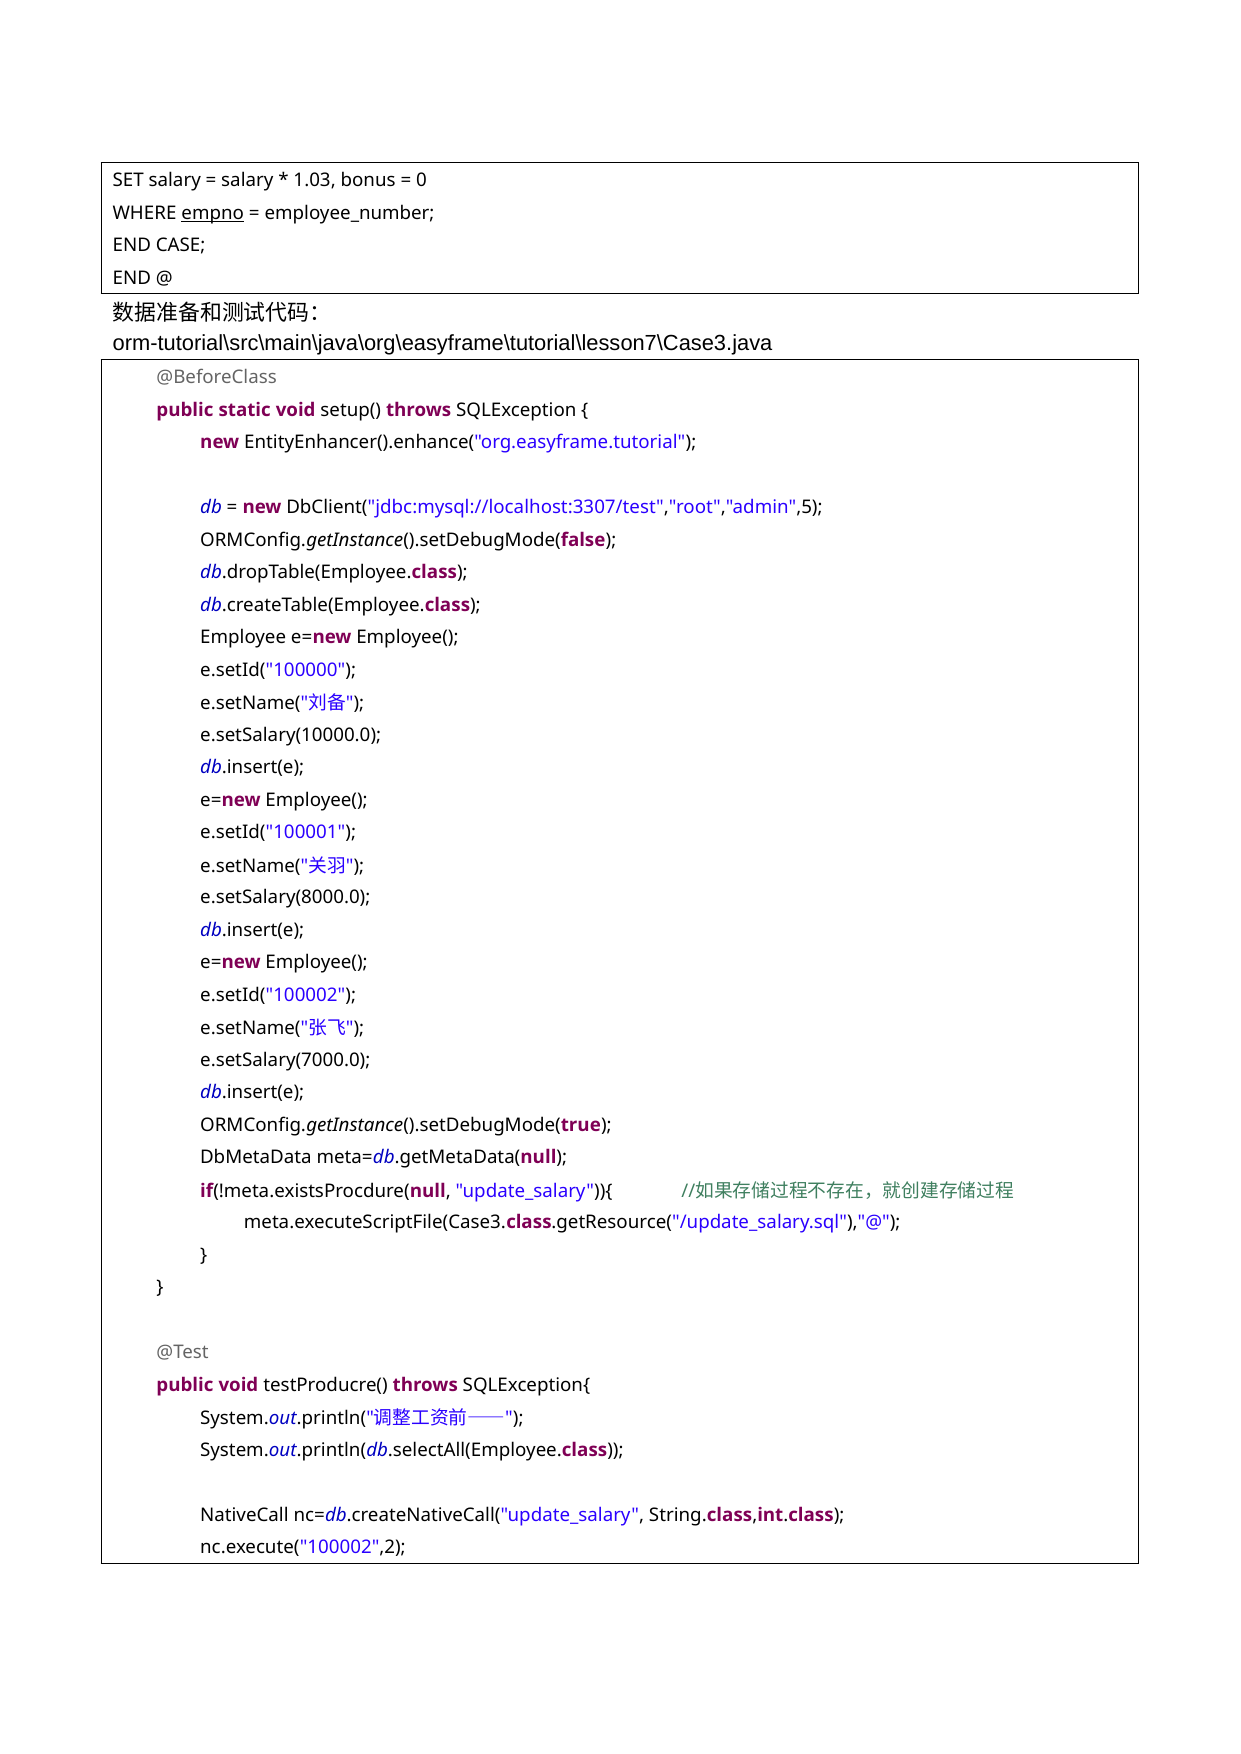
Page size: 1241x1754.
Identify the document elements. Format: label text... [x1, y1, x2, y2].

text 数据准备和测试代码： [112, 294, 1128, 327]
text orm-tutorial\src\main\java\org\easyframe\tutorial\lesson7\Case3.java [112, 327, 1128, 359]
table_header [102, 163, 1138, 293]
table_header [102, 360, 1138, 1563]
